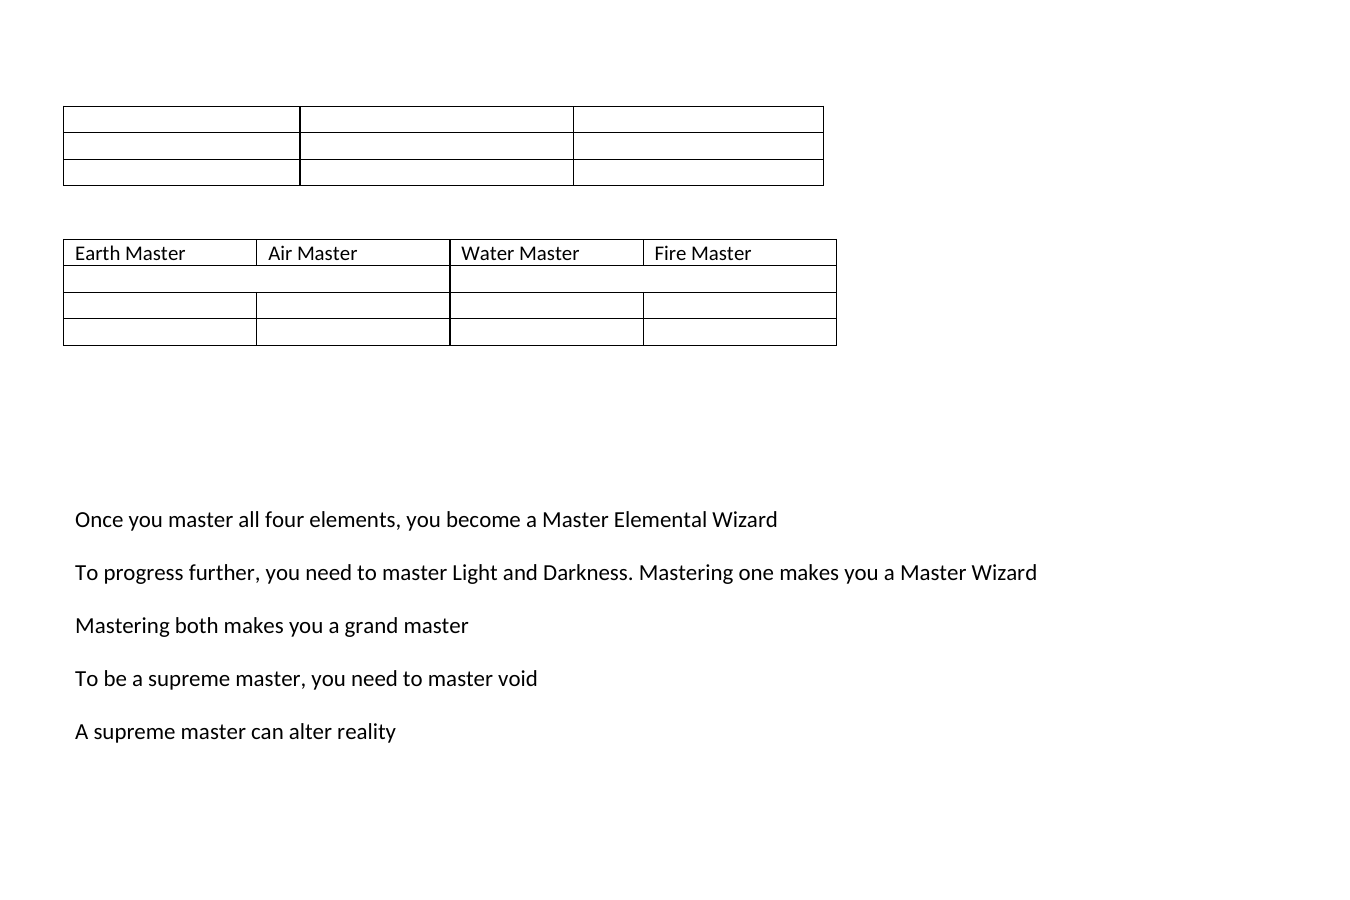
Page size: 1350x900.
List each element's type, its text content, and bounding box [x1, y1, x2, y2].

table_cell [574, 160, 823, 185]
table_cell [64, 160, 299, 185]
table_cell [301, 133, 573, 158]
table_cell [574, 107, 823, 132]
text To progress further, you need to master Light and Darkness. Mastering one makes you a Master Wizard [75, 558, 1275, 586]
table_cell [64, 293, 256, 318]
table_cell [644, 293, 836, 318]
table_cell [64, 319, 256, 345]
table_header Earth Master [64, 240, 256, 265]
table_cell [574, 133, 823, 158]
table_cell [64, 107, 299, 132]
table_cell [257, 319, 449, 345]
text A supreme master can alter reality [75, 717, 1275, 745]
table_cell [64, 266, 449, 292]
table_cell [644, 319, 836, 345]
text Mastering both makes you a grand master [75, 611, 1275, 639]
table_cell [301, 107, 573, 132]
table_cell [301, 160, 573, 185]
table_cell [451, 319, 643, 345]
text To be a supreme master, you need to master void [75, 664, 1275, 692]
table_cell [64, 133, 299, 158]
table_header Air Master [257, 240, 449, 265]
table_cell [451, 293, 643, 318]
table_header Water Master [451, 240, 643, 265]
text Once you master all four elements, you become a Master Elemental Wizard [75, 505, 1275, 533]
table_header Fire Master [644, 240, 836, 265]
table_cell [451, 266, 836, 292]
table_cell [257, 293, 449, 318]
